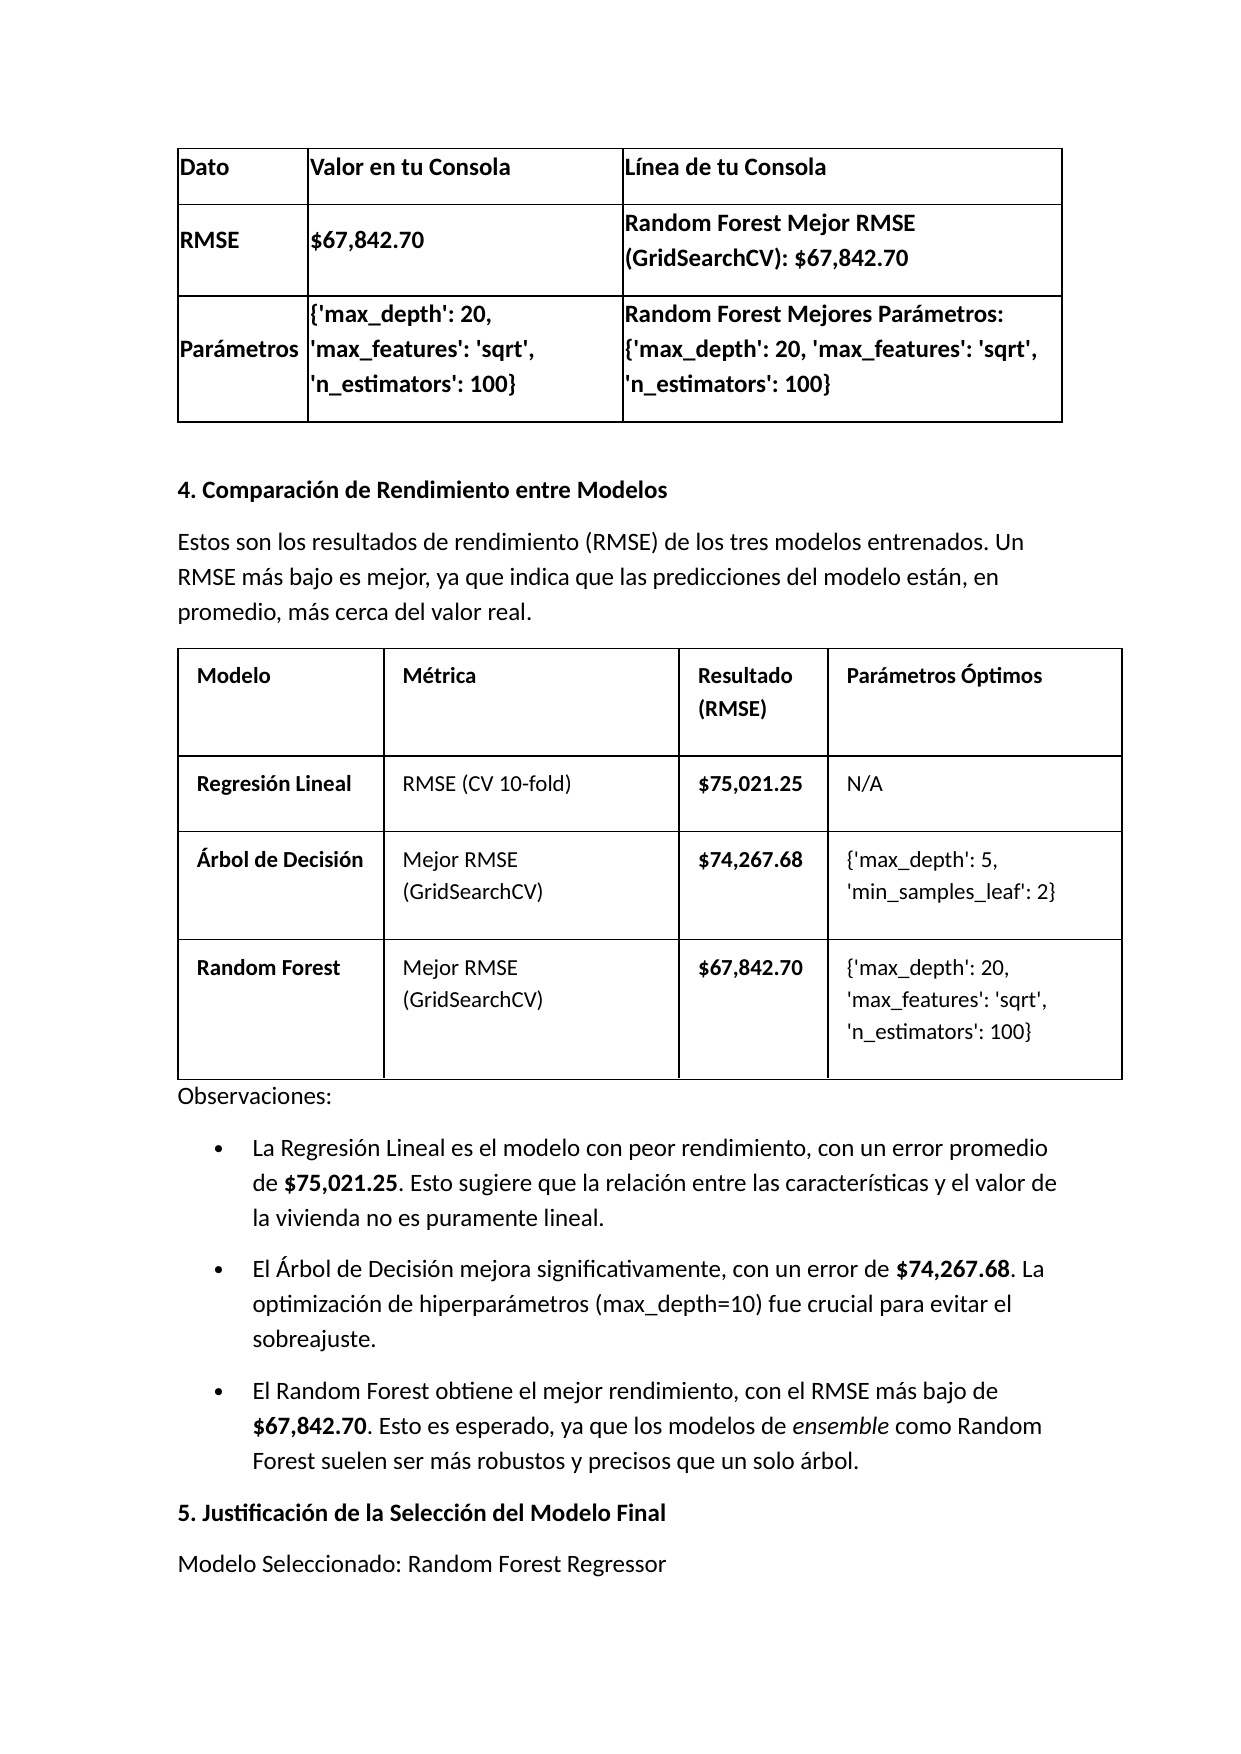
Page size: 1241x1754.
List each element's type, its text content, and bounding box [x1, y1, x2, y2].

table_cell RMSE [179, 205, 307, 295]
list La Regresión Lineal es el modelo con peor rendimiento, con un error promedio de $75,021.25. Esto sugiere que la relación entre las características y el valor de la vivienda no es puramente lineal. [215, 1132, 1063, 1232]
table_cell $67,842.70 [309, 205, 622, 295]
table_cell Random Forest [179, 940, 383, 1078]
table_cell RMSE (CV 10-fold) [385, 757, 678, 831]
text 4. Comparación de Rendimiento entre Modelos [177, 474, 1063, 505]
table_cell Árbol de Decisión [179, 832, 383, 938]
table_header Modelo [179, 649, 383, 755]
text Estos son los resultados de rendimiento (RMSE) de los tres modelos entrenados. Un RMSE más bajo es mejor, ya que indica que las predicciones del modelo están, en promedio, más cerca del valor real. [177, 526, 1063, 626]
table_cell Mejor RMSE (GridSearchCV) [385, 940, 678, 1078]
table_header Valor en tu Consola [309, 149, 622, 204]
table_header Resultado (RMSE) [680, 649, 827, 755]
table_cell $74,267.68 [680, 832, 827, 938]
table_header Parámetros Óptimos [829, 649, 1121, 755]
text Modelo Seleccionado: Random Forest Regressor [177, 1548, 1063, 1579]
table_header Línea de tu Consola [624, 149, 1061, 204]
table_header Métrica [385, 649, 678, 755]
table_cell {'max_depth': 20, 'max_features': 'sqrt', 'n_estimators': 100} [829, 940, 1121, 1078]
table_cell Random Forest Mejor RMSE (GridSearchCV): $67,842.70 [624, 205, 1061, 295]
table_cell {'max_depth': 5, 'min_samples_leaf': 2} [829, 832, 1121, 938]
table_cell Regresión Lineal [179, 757, 383, 831]
text Observaciones: [177, 1080, 1063, 1111]
table_header Dato [179, 149, 307, 204]
table_cell $75,021.25 [680, 757, 827, 831]
table_cell Mejor RMSE (GridSearchCV) [385, 832, 678, 938]
table_cell {'max_depth': 20, 'max_features': 'sqrt', 'n_estimators': 100} [309, 297, 622, 421]
list El Árbol de Decisión mejora significativamente, con un error de $74,267.68. La optimización de hiperparámetros (max_depth=10) fue crucial para evitar el sobreajuste. [215, 1253, 1063, 1354]
text 5. Justificación de la Selección del Modelo Final [177, 1497, 1063, 1527]
table_cell Random Forest Mejores Parámetros: {'max_depth': 20, 'max_features': 'sqrt', 'n_estimators': 100} [624, 297, 1061, 421]
table_cell $67,842.70 [680, 940, 827, 1078]
table_cell Parámetros [179, 297, 307, 421]
list El Random Forest obtiene el mejor rendimiento, con el RMSE más bajo de $67,842.70. Esto es esperado, ya que los modelos de ensemble como Random Forest suelen ser más robustos y precisos que un solo árbol. [215, 1375, 1063, 1476]
table_cell N/A [829, 757, 1121, 831]
